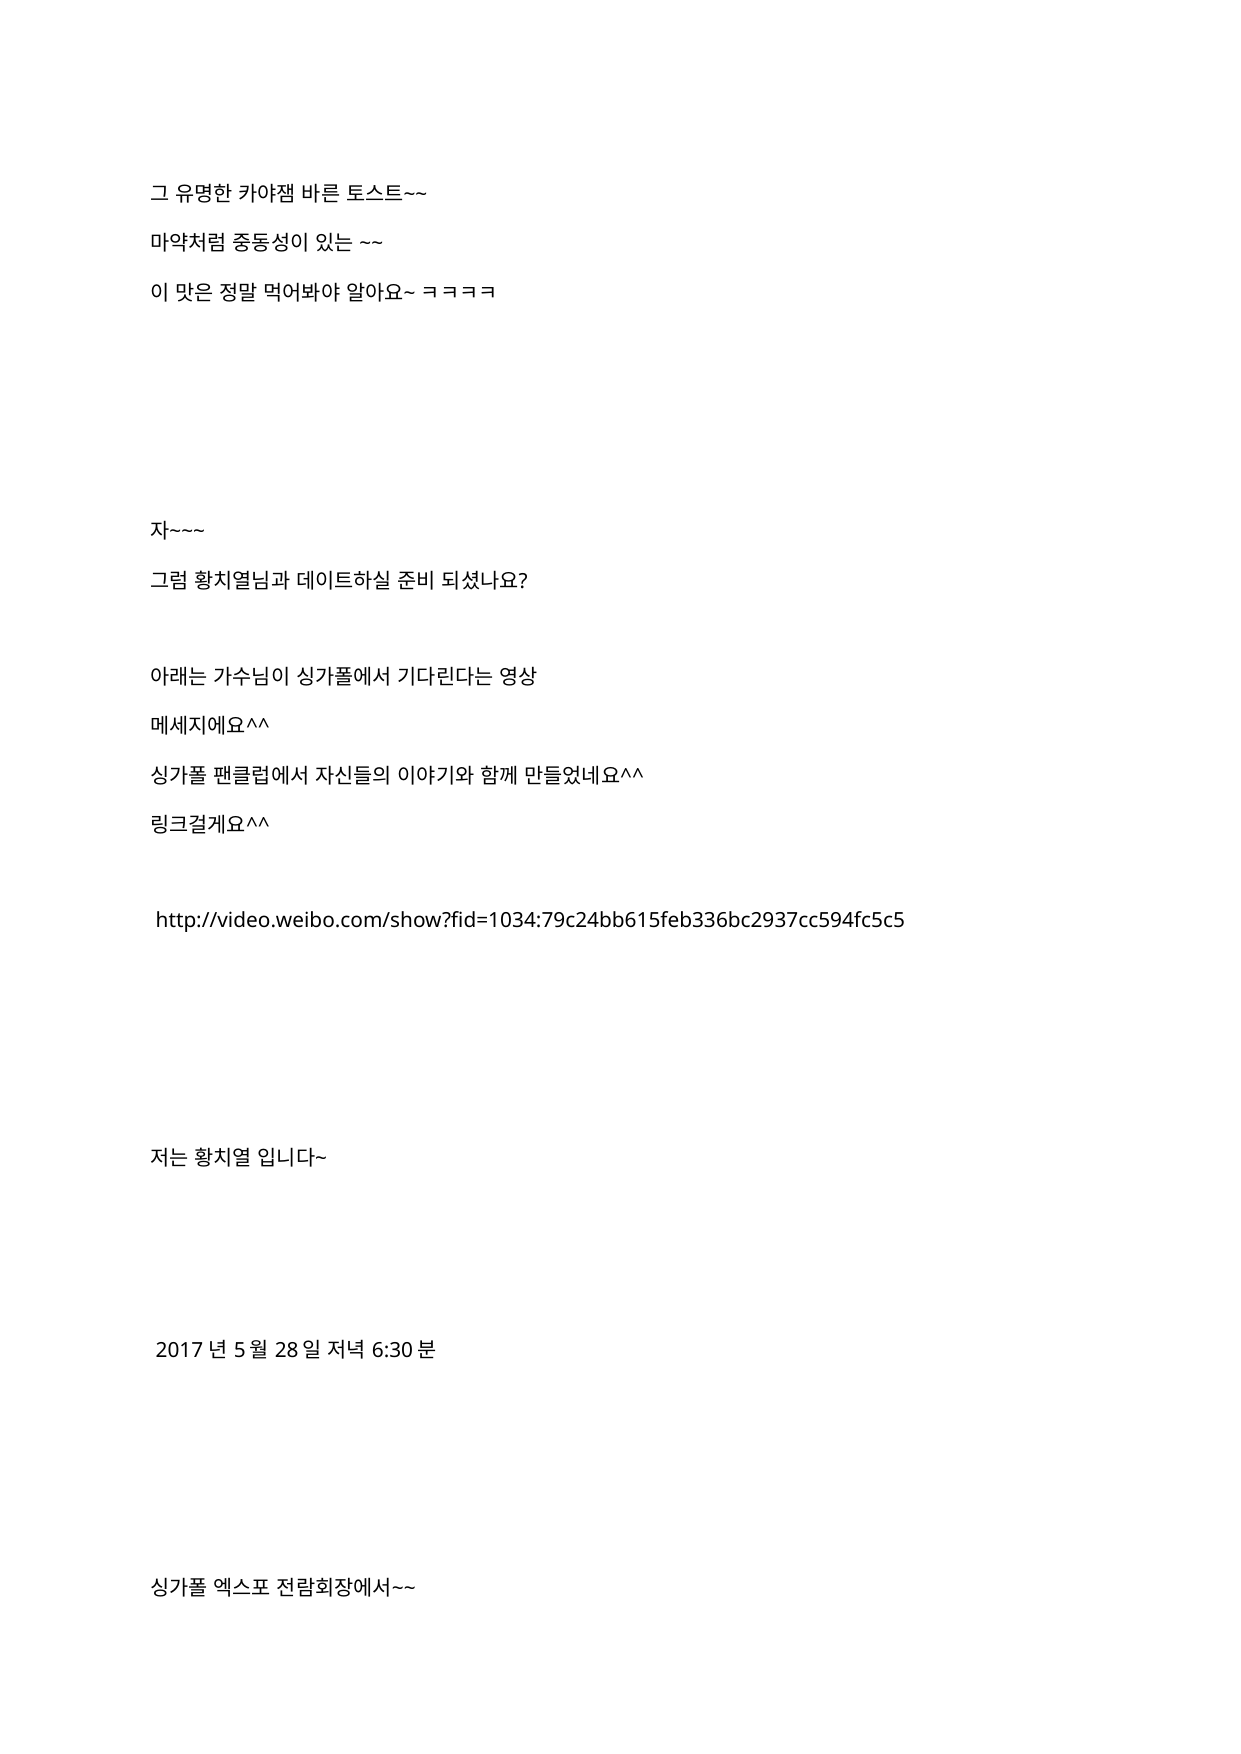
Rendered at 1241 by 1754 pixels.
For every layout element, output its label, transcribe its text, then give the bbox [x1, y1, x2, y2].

text 싱가폴 팬클럽에서 자신들의 이야기와 함께 만들었네요^^ [150, 759, 1090, 789]
text 그럼 황치열님과 데이트하실 준비 되셨나요? [150, 564, 1090, 594]
text 그 유명한 카야잼 바른 토스트~~ [150, 177, 1090, 207]
text 저는 황치열 입니다~ [150, 1142, 1090, 1172]
text http://video.weibo.com/show?fid=1034:79c24bb615feb336bc2937cc594fc5c5 [150, 905, 1090, 934]
text 링크걸게요^^ [150, 808, 1090, 839]
text 아래는 가수님이 싱가폴에서 기다린다는 영상 [150, 661, 1090, 691]
text 메세지에요^^ [150, 710, 1090, 740]
text 자~~~ [150, 514, 1090, 545]
text 마약처럼 중동성이 있는 ~~ [150, 227, 1090, 257]
text 2017 년 5월 28일 저녁 6:30분 [150, 1333, 1090, 1363]
text 이 맛은 정말 먹어봐야 알아요~ ㅋㅋㅋㅋ [150, 276, 1090, 306]
text 싱가폴 엑스포 전람회장에서~~ [150, 1571, 1090, 1602]
